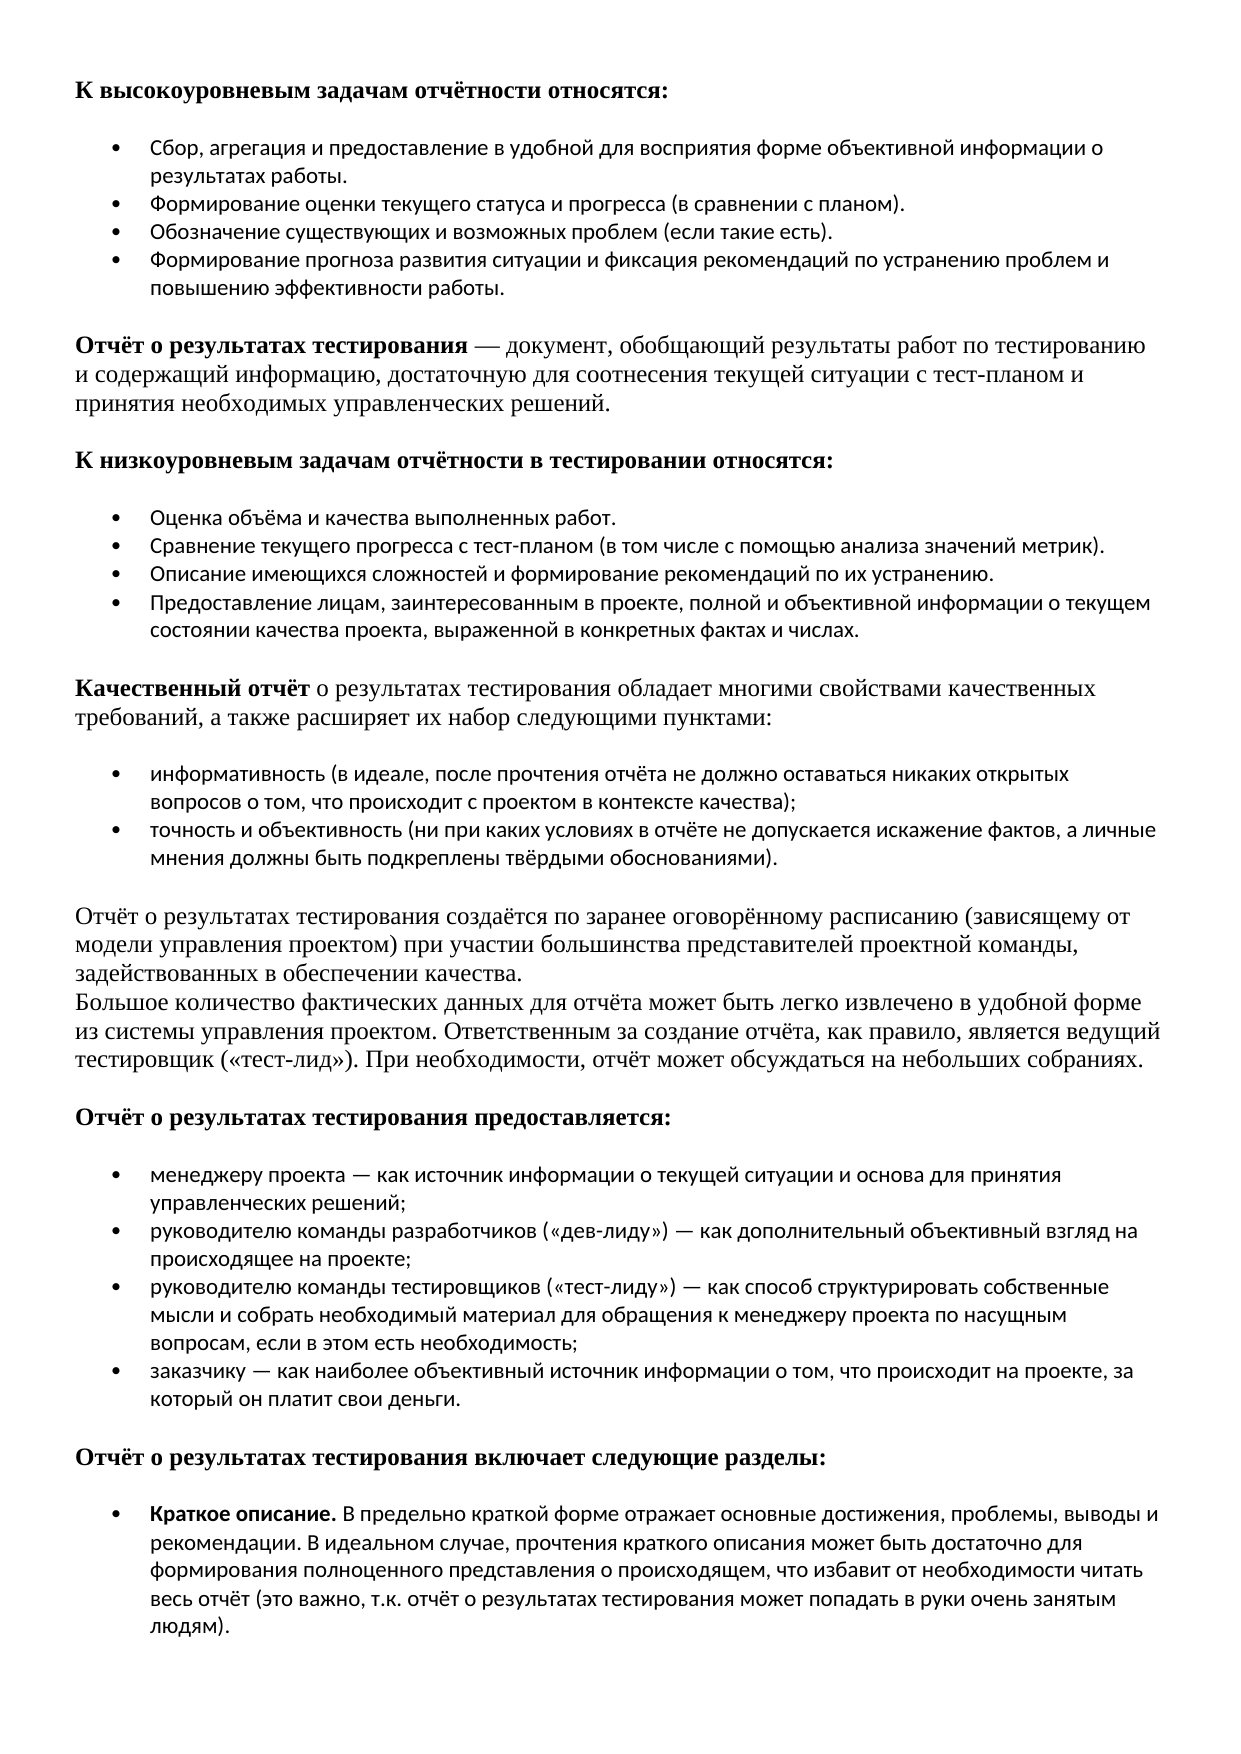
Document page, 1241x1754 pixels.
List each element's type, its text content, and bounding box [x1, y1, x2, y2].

list Сравнение текущего прогресса с тест-планом (в том числе с помощью анализа значений метрик). [112, 532, 1165, 559]
list руководителю команды разработчиков («дев-лиду») — как дополнительный объективный взгляд на происходящее на проекте; [112, 1216, 1165, 1272]
list менеджеру проекта — как источник информации о текущей ситуации и основа для принятия управленческих решений; [112, 1160, 1165, 1216]
list Обозначение существующих и возможных проблем (если такие есть). [112, 217, 1165, 245]
text Отчёт о результатах тестирования предоставляется: [75, 1102, 1165, 1131]
list руководителю команды тестировщиков («тест-лиду») — как способ структурировать собственные мысли и собрать необходимый материал для обращения к менеджеру проекта по насущным вопросам, если в этом есть необходимость; [112, 1272, 1165, 1356]
text Отчёт о результатах тестирования создаётся по заранее оговорённому расписанию (зависящему от модели управления проектом) при участии большинства представителей проектной команды, задействованных в обеспечении качества. Большое количество фактических данных для отчёта может быть легко извлечено в удобной форме из системы управления проектом. Ответственным за создание отчёта, как правило, является ведущий тестировщик («тест-лид»). При необходимости, отчёт может обсуждаться на небольших собраниях. [75, 901, 1165, 1073]
text К высокоуровневым задачам отчётности относятся: [75, 75, 1165, 104]
list Оценка объёма и качества выполненных работ. [112, 503, 1165, 532]
list точность и объективность (ни при каких условиях в отчёте не допускается искажение фактов, а личные мнения должны быть подкреплены твёрдыми обоснованиями). [112, 816, 1165, 872]
text Отчёт о результатах тестирования — документ, обобщающий результаты работ по тестированию и содержащий информацию, достаточную для соотнесения текущей ситуации с тест-планом и принятия необходимых управленческих решений. [75, 330, 1165, 416]
list Сбор, агрегация и предоставление в удобной для восприятия форме объективной информации о результатах работы. [112, 133, 1165, 189]
list Описание имеющихся сложностей и формирование рекомендаций по их устранению. [112, 559, 1165, 588]
text Отчёт о результатах тестирования включает следующие разделы: [75, 1442, 1165, 1470]
list Предоставление лицам, заинтересованным в проекте, полной и объективной информации о текущем состоянии качества проекта, выраженной в конкретных фактах и числах. [112, 588, 1165, 644]
list Краткое описание. В предельно краткой форме отражает основные достижения, проблемы, выводы и рекомендации. В идеальном случае, прочтения краткого описания может быть достаточно для формирования полноценного представления о происходящем, что избавит от необходимости читать весь отчёт (это важно, т.к. отчёт о результатах тестирования может попадать в руки очень занятым людям). [112, 1499, 1165, 1640]
list Формирование оценки текущего статуса и прогресса (в сравнении с планом). [112, 189, 1165, 217]
list Формирование прогноза развития ситуации и фиксация рекомендаций по устранению проблем и повышению эффективности работы. [112, 245, 1165, 301]
list заказчику — как наиболее объективный источник информации о том, что происходит на проекте, за который он платит свои деньги. [112, 1356, 1165, 1412]
text К низкоуровневым задачам отчётности в тестировании относятся: [75, 446, 1165, 474]
text Качественный отчёт о результатах тестирования обладает многими свойствами качественных требований, а также расширяет их набор следующими пунктами: [75, 673, 1165, 730]
list информативность (в идеале, после прочтения отчёта не должно оставаться никаких открытых вопросов о том, что происходит с проектом в контексте качества); [112, 759, 1165, 816]
